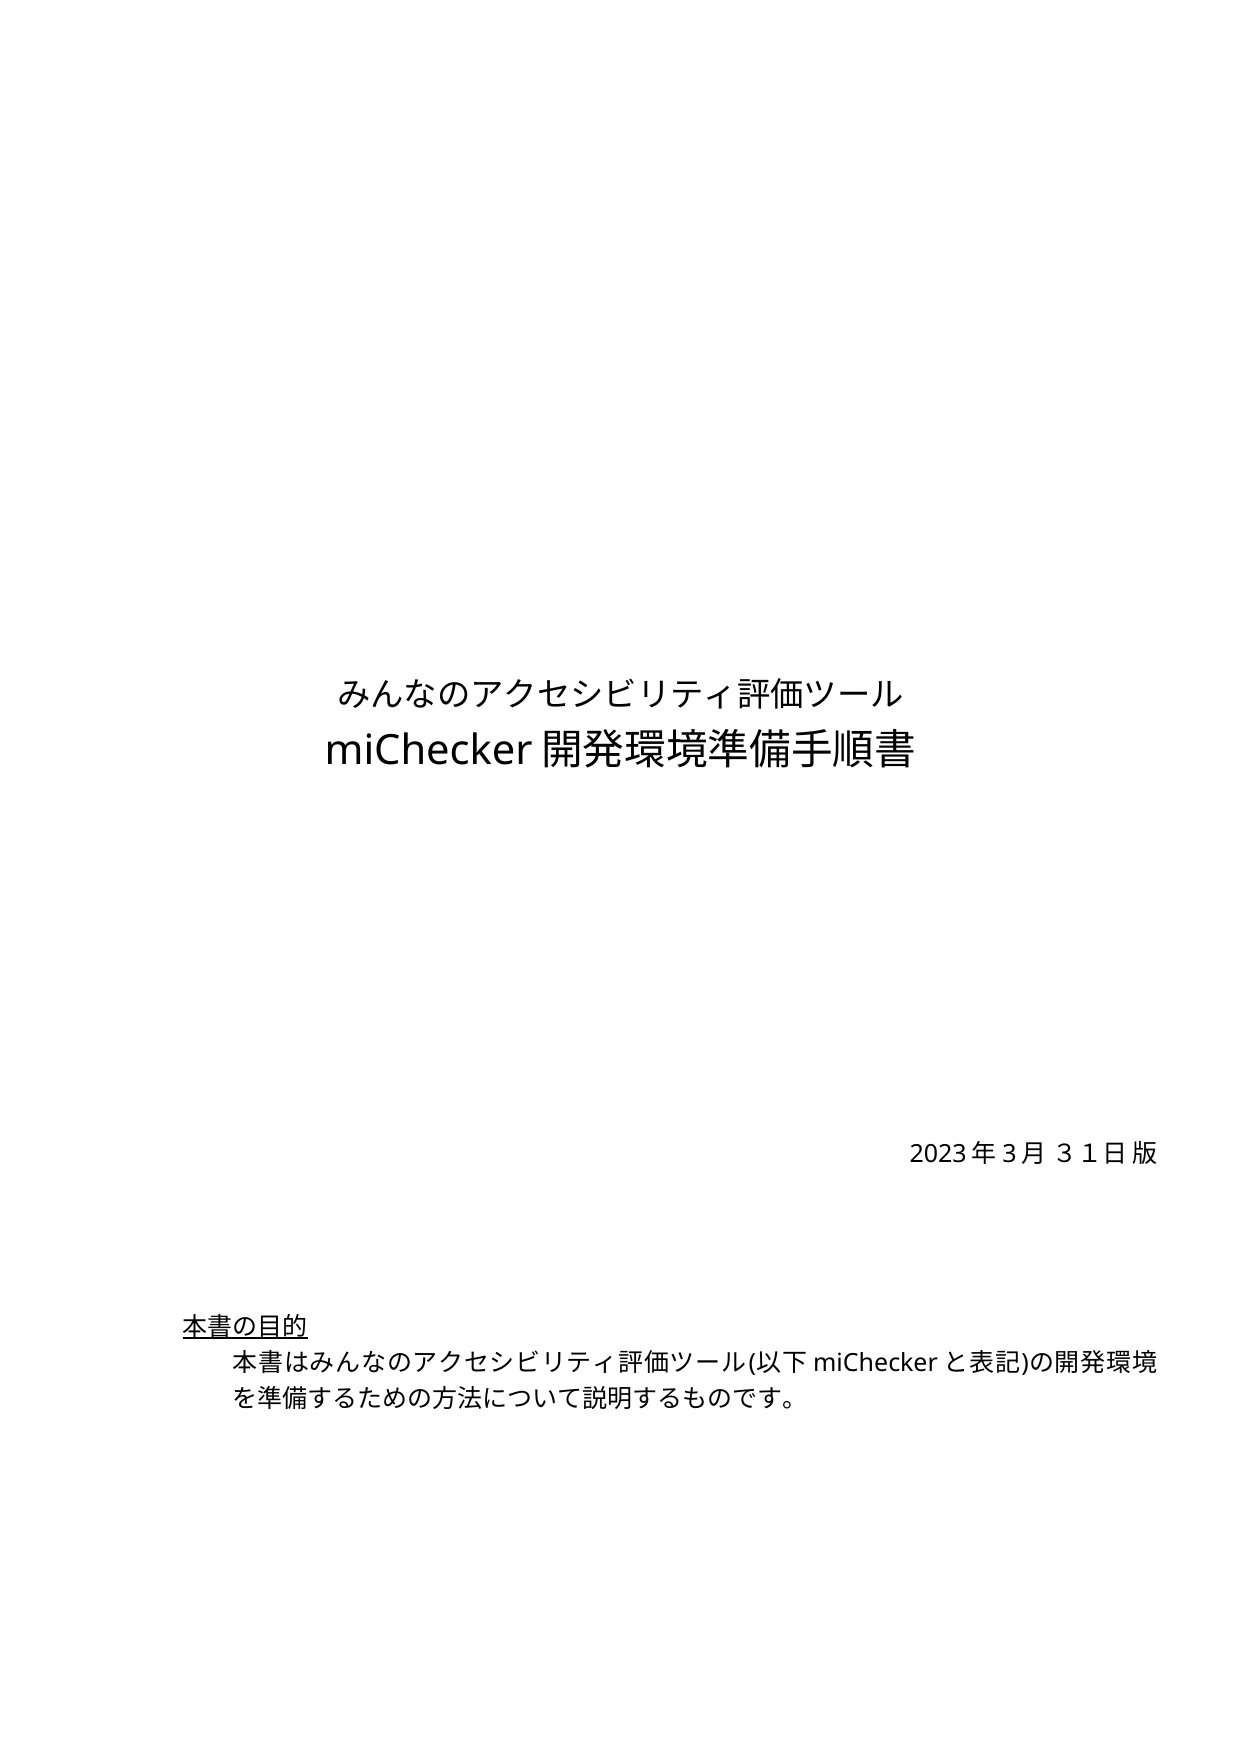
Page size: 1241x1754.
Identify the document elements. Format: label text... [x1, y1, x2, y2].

text 2023年 3月 ３１日 版 [83, 1134, 1157, 1170]
text みんなのアクセシビリティ評価ツール [83, 668, 1157, 716]
text 本書の目的 [83, 1306, 1157, 1343]
text 本書はみんなのアクセシビリティ評価ツール(以下miCheckerと表記)の開発環境を準備するための方法について説明するものです。 [233, 1343, 1157, 1415]
text miChecker開発環境準備手順書 [83, 716, 1157, 777]
